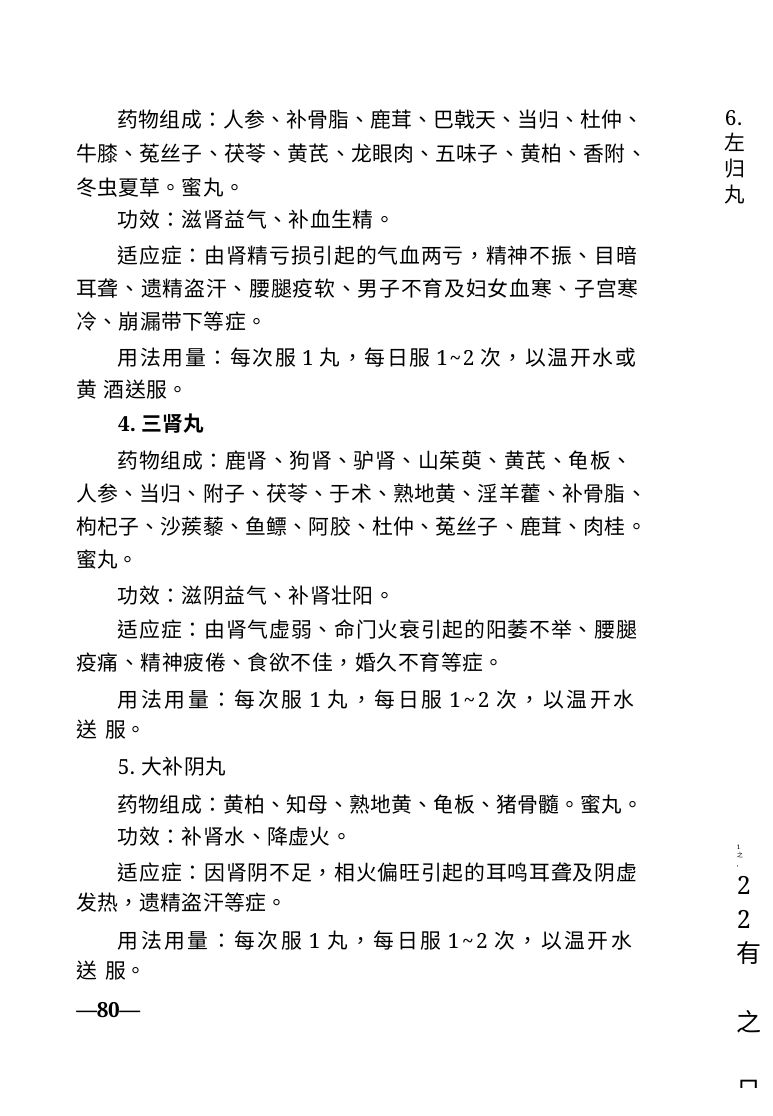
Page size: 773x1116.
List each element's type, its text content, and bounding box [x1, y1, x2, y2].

text 用法用量：每次服1丸，每日服1~2次，以温开水送 服。 [76, 927, 636, 984]
text 5. 大补阴丸 [118, 754, 672, 780]
text 适应症：由肾精亏损引起的气血两亏，精神不振、目暗 耳聋、遗精盗汗、腰腿疫软、男子不育及妇女血寒、子宫寒 冷、崩漏带下等症。 [76, 242, 641, 335]
text 药物组成：黄柏、知母、熟地黄、龟板、猪骨髓。蜜丸。 功效：补肾水、降虚火。 [118, 790, 646, 851]
text 功效：滋阴益气、补肾壮阳。 [118, 583, 672, 608]
text 药物组成：鹿肾、狗肾、驴肾、山茱萸、黄芪、龟板、 人参、当归、附子、茯苓、于术、熟地黄、淫羊藿、补骨脂、 枸杞子、沙蒺藜、鱼鳔、阿胶、杜仲、菟丝子、鹿茸、肉桂。 蜜丸。 [76, 446, 648, 573]
text 功效：滋肾益气、补血生精。 [118, 207, 672, 233]
text 用法用量：每次服1丸，每日服1~2次，以温开水或黄 酒送服。 [76, 343, 638, 403]
text 用法用量：每次服1丸，每日服1~2次，以温开水送 服。 [76, 686, 638, 743]
text 适应症：由肾气虚弱、命门火衰引起的阳萎不举、腰腿 疫痛、精神疲倦、食欲不佳，婚久不育等症。 [76, 615, 638, 677]
text 药物组成：人参、补骨脂、鹿茸、巴戟天、当归、杜仲、 牛膝、菟丝子、茯苓、黄芪、龙眼肉、五味子、黄柏、香附、 冬虫夏草。蜜丸。 [76, 105, 648, 201]
text 6. 左归丸 [724, 105, 758, 209]
text 适应症：因肾阴不足，相火偏旺引起的耳鸣耳聋及阴虚 发热，遗精盗汗等症。 [76, 858, 639, 917]
text 4. 三肾丸 [118, 410, 672, 436]
